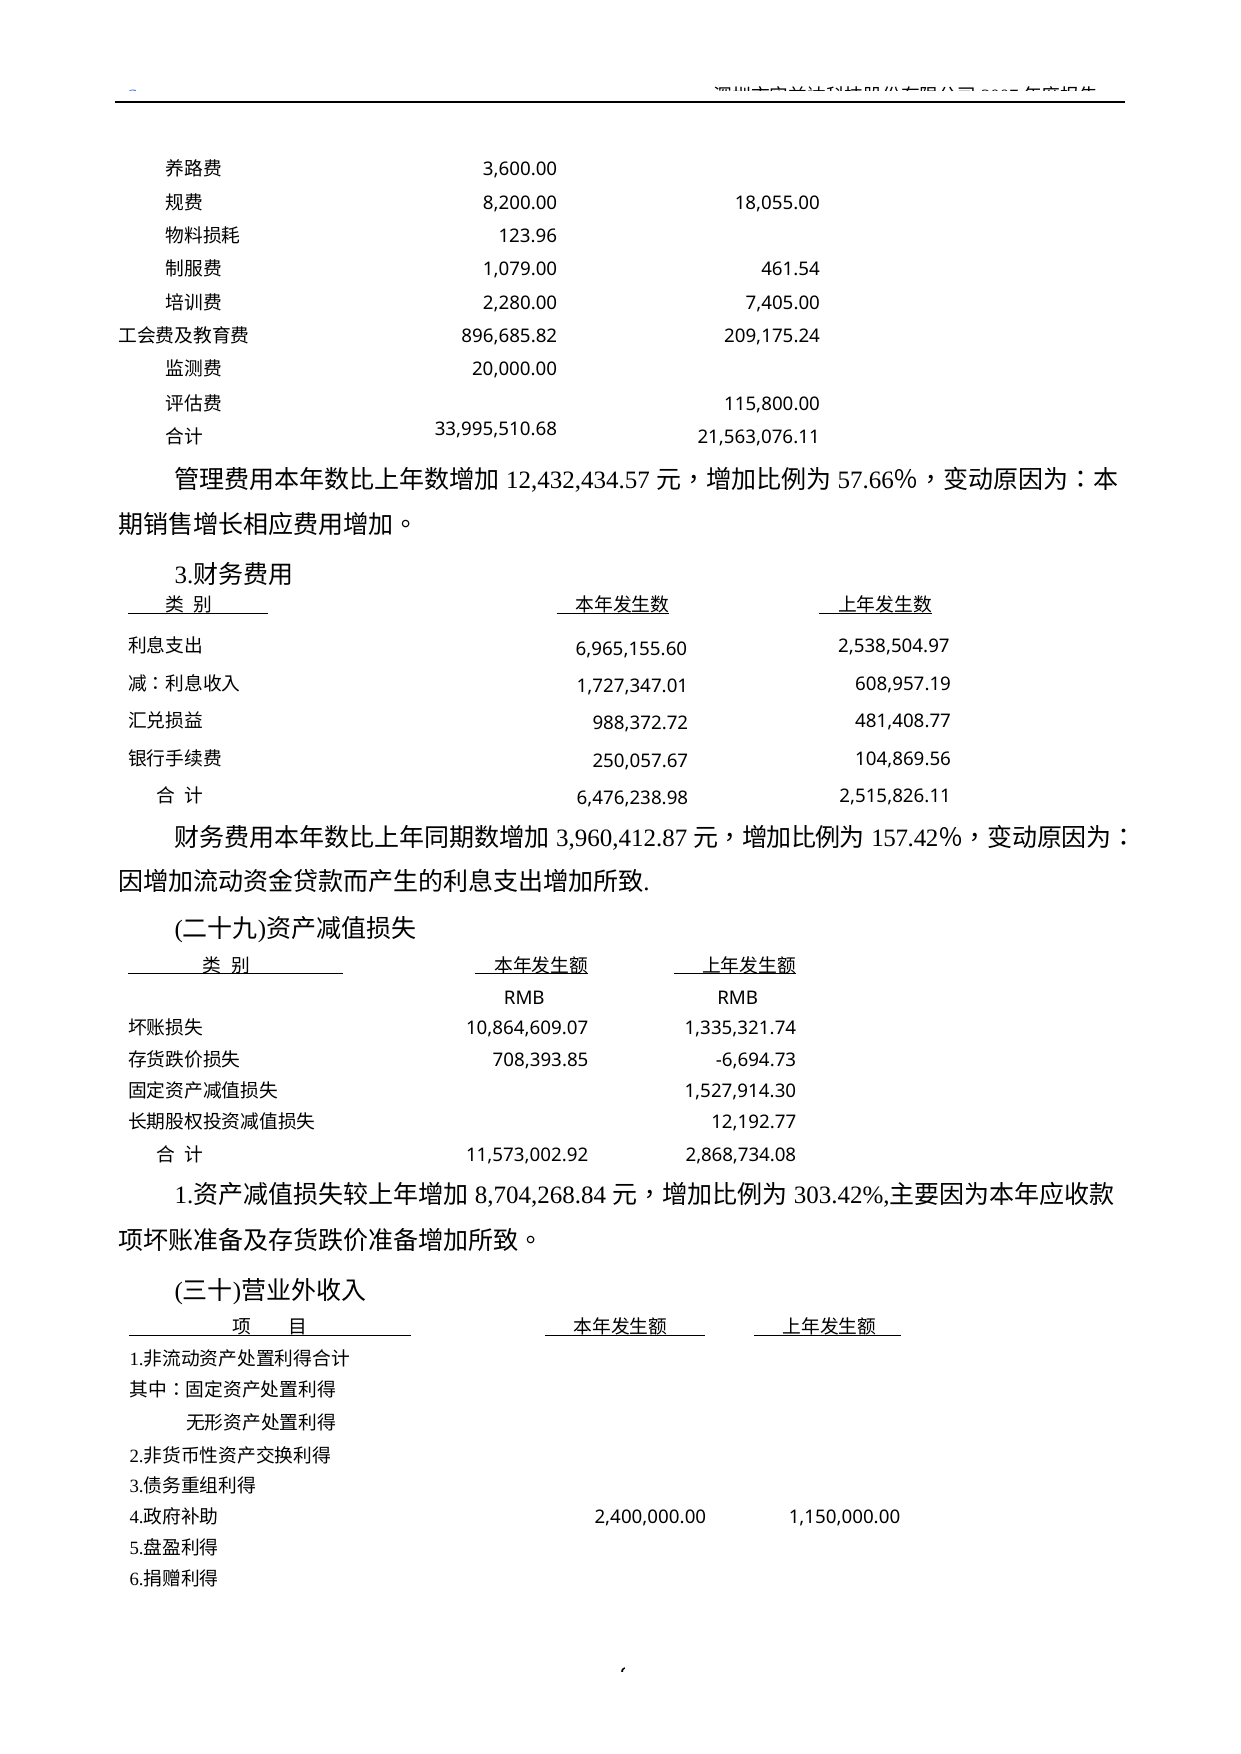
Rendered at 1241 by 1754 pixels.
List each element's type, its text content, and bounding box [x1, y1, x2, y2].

text 1.非流动资产处置利得合计 其中：固定资产处置利得 [129, 1346, 352, 1402]
text 5.盘盈利得 [129, 1534, 1124, 1560]
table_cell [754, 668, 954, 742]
text 6.捐赠利得 [129, 1565, 1124, 1591]
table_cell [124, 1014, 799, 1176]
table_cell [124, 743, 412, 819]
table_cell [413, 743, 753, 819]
text 2.非货币性资产交换利得 [129, 1442, 1124, 1467]
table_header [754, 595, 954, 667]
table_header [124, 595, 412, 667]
text 项 目 本年发生额 上年发生额 [129, 1313, 1124, 1339]
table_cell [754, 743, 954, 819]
text 3.债务重组利得 [129, 1473, 1124, 1498]
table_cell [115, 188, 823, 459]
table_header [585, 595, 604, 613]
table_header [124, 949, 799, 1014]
text 3.财务费用 [174, 557, 1124, 591]
text 无形资产处置利得 [116, 1410, 406, 1435]
text 管理费用本年数比上年数增加 12,432,434.57 元，增加比例为 57.66％，变动原因为：本 期销售增长相应费用增加。 [118, 462, 1124, 541]
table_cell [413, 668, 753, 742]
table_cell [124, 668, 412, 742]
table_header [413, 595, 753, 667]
text (三十)营业外收入 [174, 1272, 1124, 1307]
text 1.资产减值损失较上年增加 8,704,268.84 元，增加比例为 303.42%,主要因为本年应收款 项坏账准备及存货跌价准备增加所致。 [118, 1177, 1123, 1256]
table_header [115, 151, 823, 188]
text 4.政府补助 2,400,000.00 1,150,000.00 [129, 1503, 1124, 1529]
text (二十九)资产减值损失 [174, 911, 1124, 945]
text 财务费用本年数比上年同期数增加 3,960,412.87 元，增加比例为 157.42％，变动原因为： 因增加流动资金贷款而产生的利息支出增加所致. [118, 819, 1137, 898]
